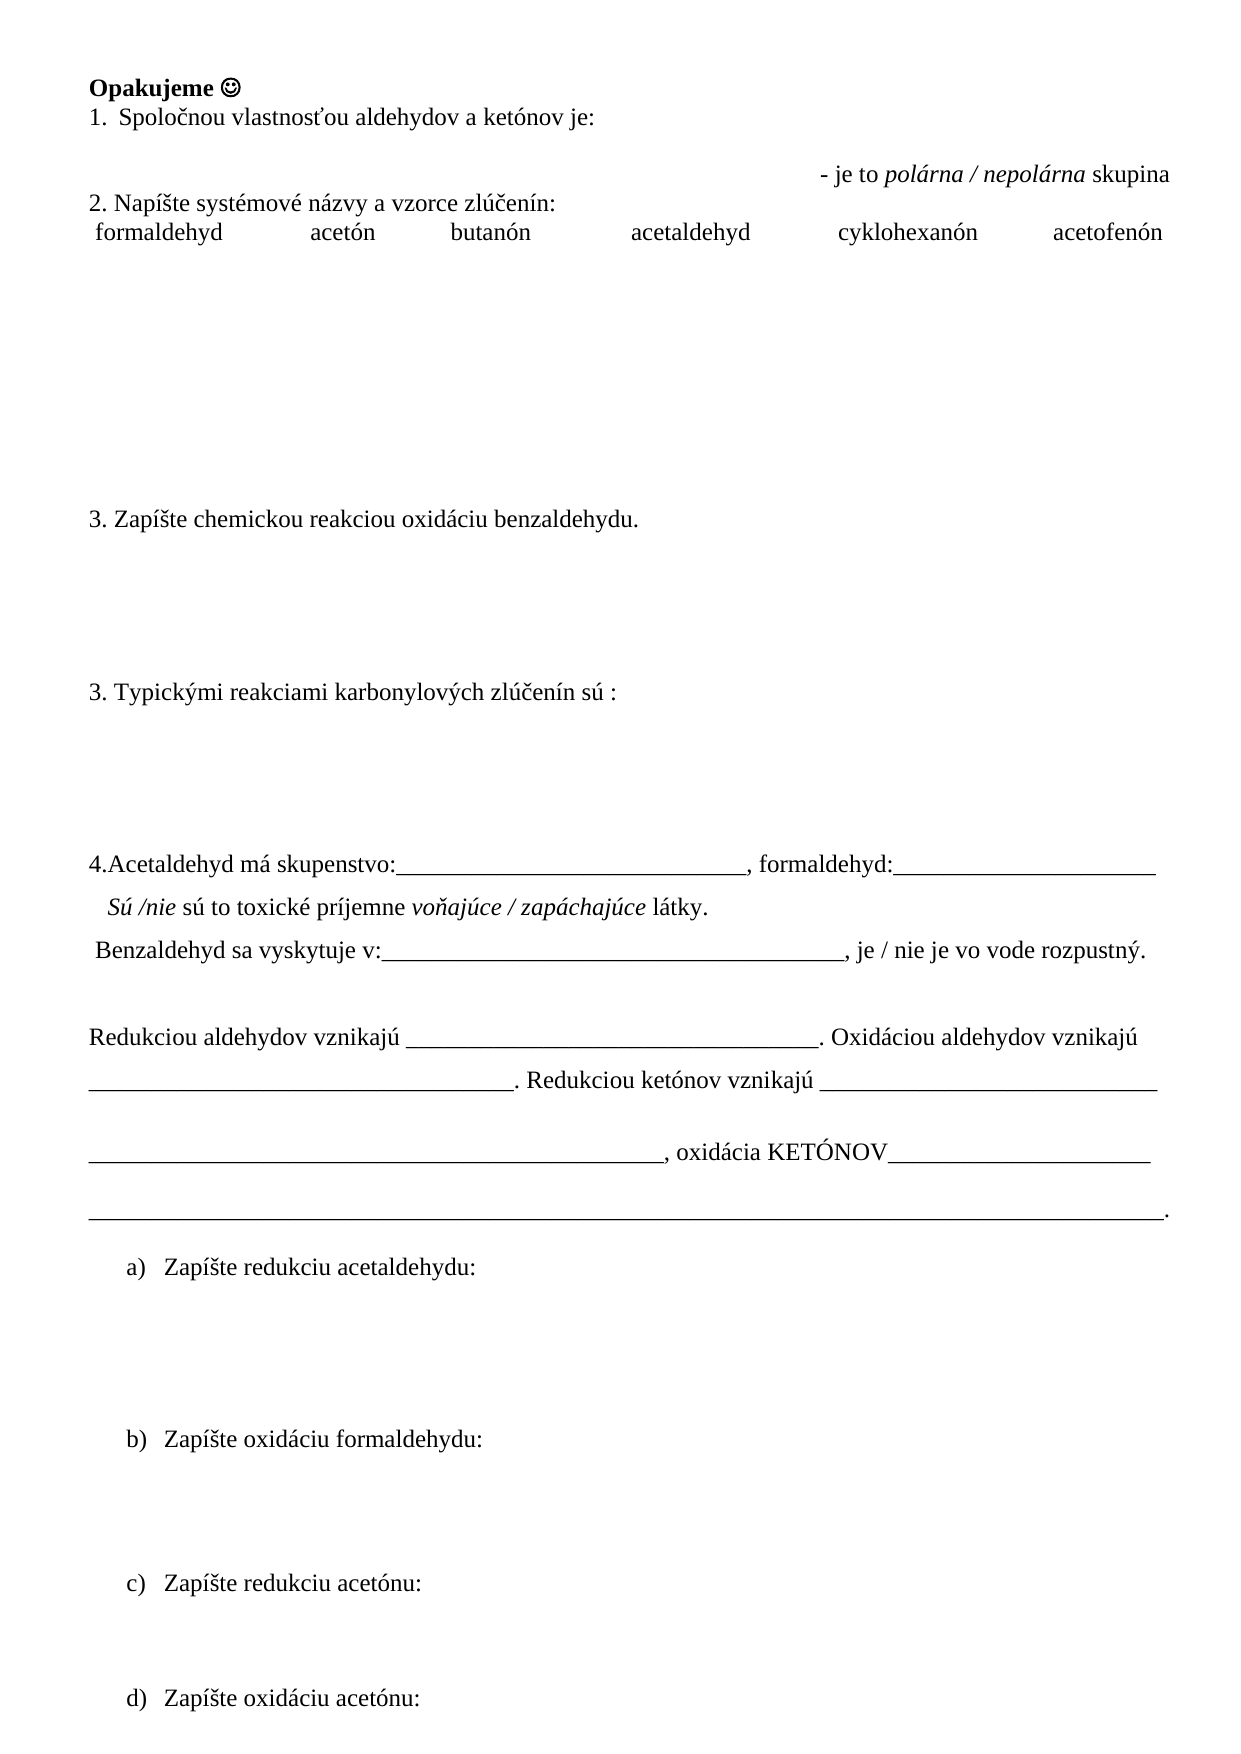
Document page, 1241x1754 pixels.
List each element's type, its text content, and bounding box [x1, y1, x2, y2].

list Zapíšte redukciu acetaldehydu: [126, 1252, 1181, 1281]
text 3. Typickými reakciami karbonylových zlúčenín sú : [89, 677, 1181, 706]
list Spoločnou vlastnosťou aldehydov a ketónov je: [89, 102, 1181, 131]
text ______________________________________________, oxidácia KETÓNOV_____________________ [89, 1137, 1181, 1166]
text - je to polárna / nepolárna skupina [89, 159, 1181, 188]
list Zapíšte redukciu acetónu: [126, 1568, 1181, 1597]
text Opakujeme [89, 73, 1181, 102]
text 3. Zapíšte chemickou reakciou oxidáciu benzaldehydu. [89, 504, 1181, 533]
text 4.Acetaldehyd má skupenstvo:____________________________, formaldehyd:_____________________ [89, 849, 1181, 878]
text 2. Napíšte systémové názvy a vzorce zlúčenín: [89, 188, 1181, 217]
list Zapíšte oxidáciu formaldehydu: [126, 1424, 1181, 1453]
text formaldehyd acetón butanón acetaldehyd cyklohexanón acetofenón [89, 217, 1181, 246]
list Zapíšte oxidáciu acetónu: [126, 1683, 1181, 1712]
text Redukciou aldehydov vznikajú _________________________________. Oxidáciou aldehydov vznikajú __________________________________. Redukciou ketónov vznikajú ___________________________ [89, 1022, 1181, 1094]
text Sú /nie sú to toxické príjemne voňajúce / zapáchajúce látky. [89, 892, 1181, 921]
text Benzaldehyd sa vyskytuje v:_____________________________________, je / nie je vo vode rozpustný. [89, 936, 1181, 964]
text ______________________________________________________________________________________. [89, 1194, 1181, 1223]
